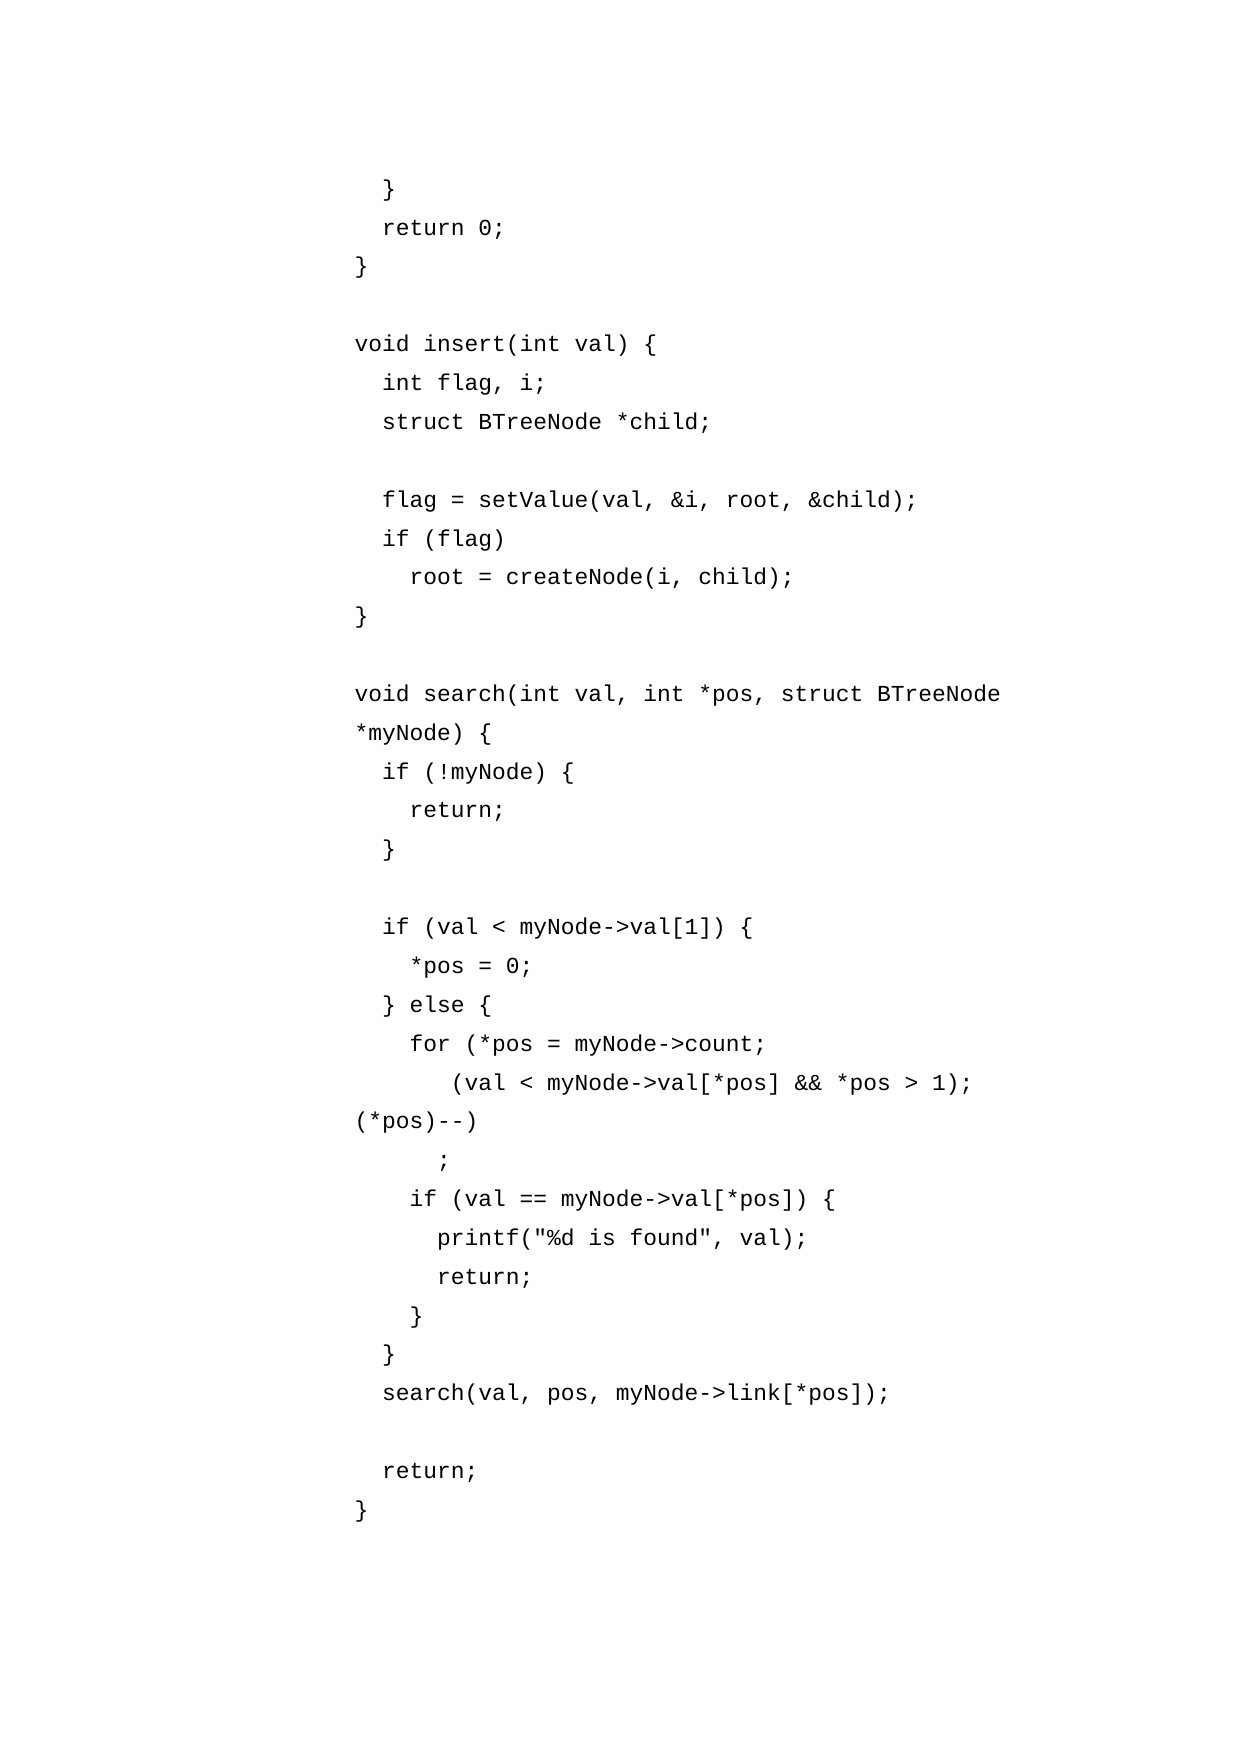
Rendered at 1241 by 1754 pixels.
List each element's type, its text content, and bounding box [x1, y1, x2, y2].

list } [354, 255, 1063, 281]
list ; [354, 1148, 1063, 1174]
list } [354, 1343, 1063, 1369]
list flag = setValue(val, &i, root, &child); [354, 488, 1063, 514]
list void search(int val, int *pos, struct BTreeNode *myNode) { [354, 682, 1063, 747]
list (val < myNode->val[*pos] && *pos > 1); (*pos)--) [354, 1071, 1063, 1136]
list } else { [354, 993, 1063, 1019]
list void insert(int val) { [354, 333, 1063, 358]
list struct BTreeNode *child; [354, 410, 1063, 436]
list root = createNode(i, child); [354, 566, 1063, 592]
list } [354, 1304, 1063, 1330]
list return 0; [354, 216, 1063, 242]
list } [354, 838, 1063, 864]
list for (*pos = myNode->count; [354, 1032, 1063, 1058]
list int flag, i; [354, 371, 1063, 397]
list if (!myNode) { [354, 760, 1063, 786]
list return; [354, 1459, 1063, 1485]
list } [354, 177, 1063, 203]
list return; [354, 1265, 1063, 1291]
list if (val < myNode->val[1]) { [354, 915, 1063, 941]
list if (val == myNode->val[*pos]) { [354, 1187, 1063, 1213]
list } [354, 1498, 1063, 1524]
list *pos = 0; [354, 954, 1063, 980]
list search(val, pos, myNode->link[*pos]); [354, 1382, 1063, 1408]
list printf("%d is found", val); [354, 1226, 1063, 1252]
list if (flag) [354, 527, 1063, 553]
list } [354, 604, 1063, 631]
list return; [354, 799, 1063, 825]
